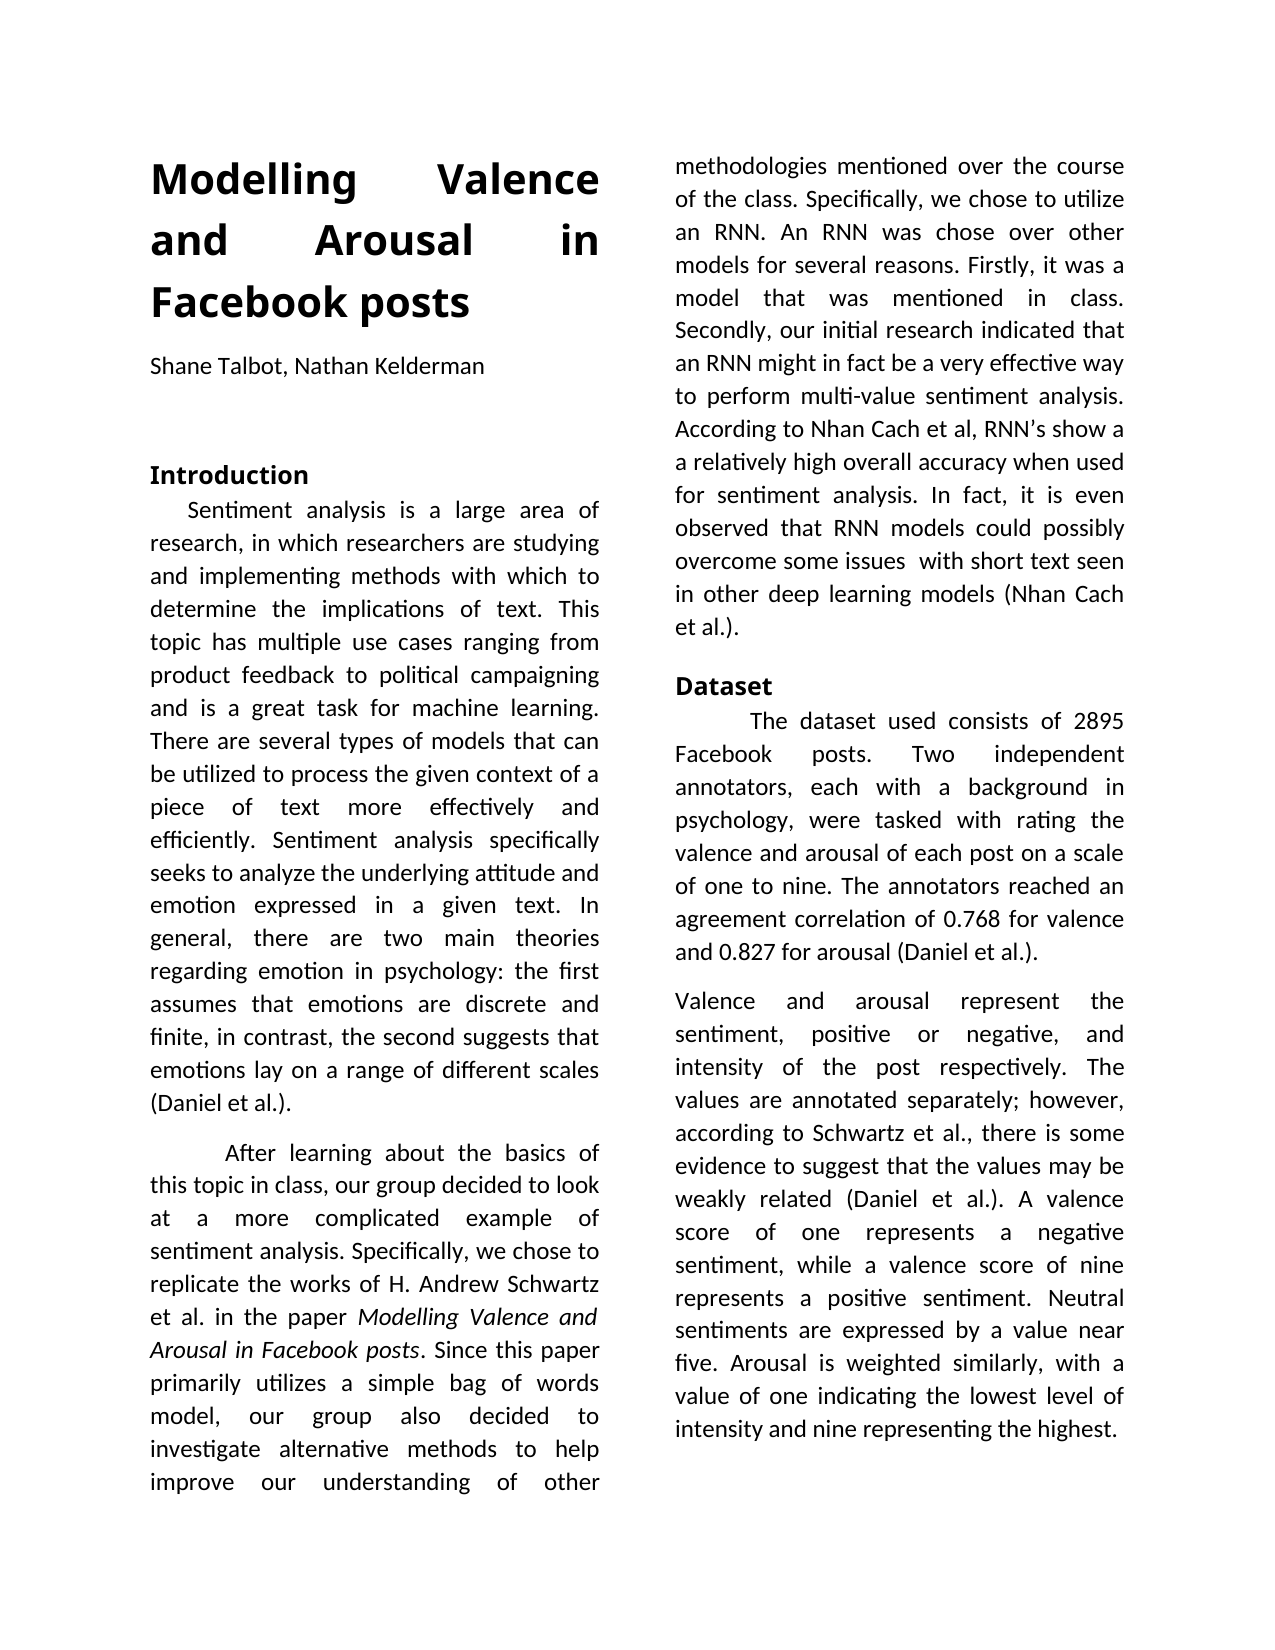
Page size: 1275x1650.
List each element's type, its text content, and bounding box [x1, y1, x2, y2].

text Sentiment analysis is a large area of research, in which researchers are studying and implementing methods with which to determine the implications of text. This topic has multiple use cases ranging from product feedback to political campaigning and is a great task for machine learning. There are several types of models that can be utilized to process the given context of a piece of text more effectively and efficiently. Sentiment analysis specifically seeks to analyze the underlying attitude and emotion expressed in a given text. In general, there are two main theories regarding emotion in psychology: the first assumes that emotions are discrete and finite, in contrast, the second suggests that emotions lay on a range of different scales (Daniel et al.). [150, 495, 600, 1118]
text The dataset used consists of 2895 Facebook posts. Two independent annotators, each with a background in psychology, were tasked with rating the valence and arousal of each post on a scale of one to nine. The annotators reached an agreement correlation of 0.768 for valence and 0.827 for arousal (Daniel et al.). [675, 706, 1125, 966]
text Shane Talbot, Nathan Kelderman [150, 350, 600, 381]
text Valence and arousal represent the sentiment, positive or negative, and intensity of the post respectively. The values are annotated separately; however, according to Schwartz et al., there is some evidence to suggest that the values may be weakly related (Daniel et al.). A valence score of one represents a negative sentiment, while a valence score of nine represents a positive sentiment. Neutral sentiments are expressed by a value near five. Arousal is weighted similarly, with a value of one indicating the lowest level of intensity and nine representing the highest. [675, 986, 1125, 1444]
subtitle Dataset [675, 669, 1125, 703]
text Modelling Valence and Arousal in Facebook posts [150, 150, 600, 329]
subtitle Introduction [150, 458, 600, 492]
text After learning about the basics of this topic in class, our group decided to look at a more complicated example of sentiment analysis. Specifically, we chose to replicate the works of H. Andrew Schwartz et al. in the paper Modelling Valence and Arousal in Facebook posts. Since this paper primarily utilizes a simple bag of words model, our group also decided to investigate alternative methods to help improve our understanding of other methodologies mentioned over the course of the class. Specifically, we chose to utilize an RNN. An RNN was chose over other models for several reasons. Firstly, it was a model that was mentioned in class. Secondly, our initial research indicated that an RNN might in fact be a very effective way to perform multi-value sentiment analysis. According to Nhan Cach et al, RNN’s show a a relatively high overall accuracy when used for sentiment analysis. In fact, it is even observed that RNN models could possibly overcome some issues with short text seen in other deep learning models (Nhan Cach et al.). [675, 150, 1125, 641]
text After learning about the basics of this topic in class, our group decided to look at a more complicated example of sentiment analysis. Specifically, we chose to replicate the works of H. Andrew Schwartz et al. in the paper Modelling Valence and Arousal in Facebook posts. Since this paper primarily utilizes a simple bag of words model, our group also decided to investigate alternative methods to help improve our understanding of other methodologies mentioned over the course of the class. Specifically, we chose to utilize an RNN. An RNN was chose over other models for several reasons. Firstly, it was a model that was mentioned in class. Secondly, our initial research indicated that an RNN might in fact be a very effective way to perform multi-value sentiment analysis. According to Nhan Cach et al, RNN’s show a a relatively high overall accuracy when used for sentiment analysis. In fact, it is even observed that RNN models could possibly overcome some issues with short text seen in other deep learning models (Nhan Cach et al.). [150, 1137, 600, 1496]
